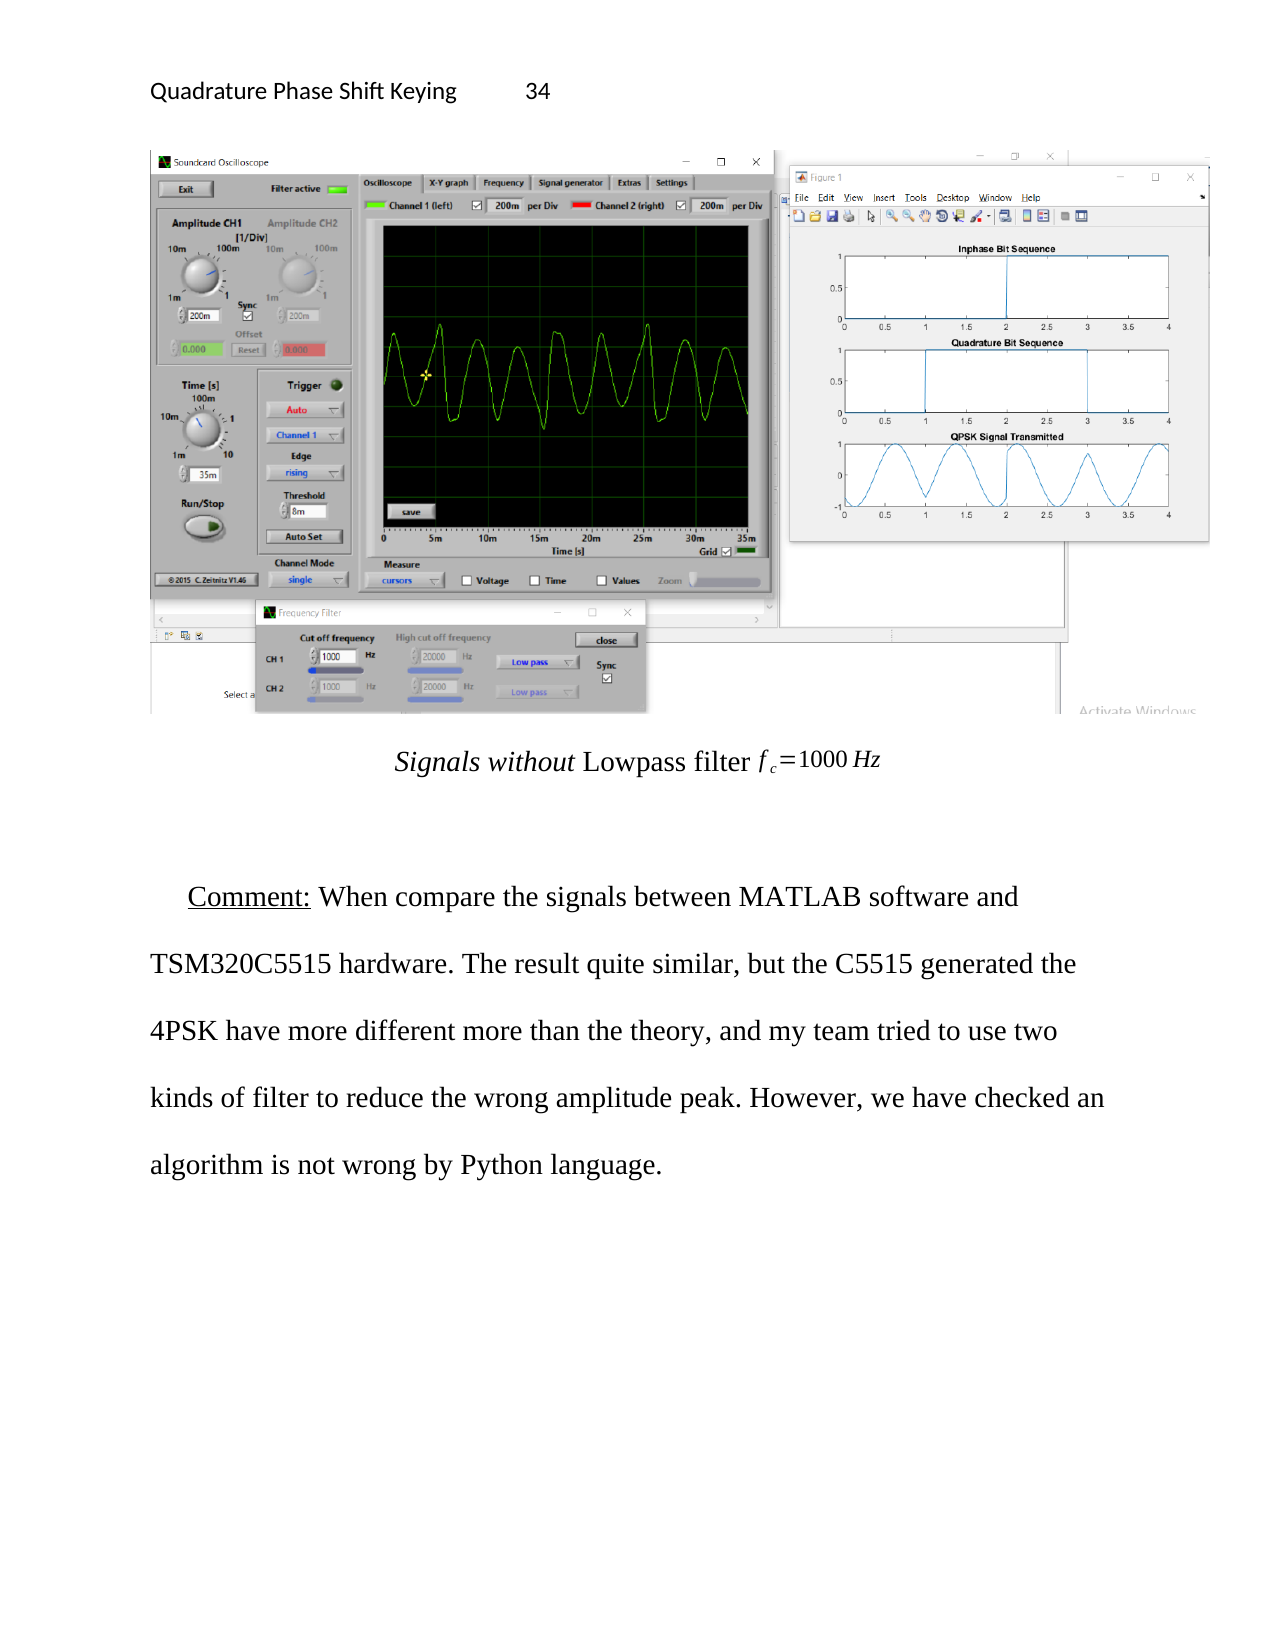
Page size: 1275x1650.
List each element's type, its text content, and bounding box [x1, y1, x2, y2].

picture [150, 150, 1210, 714]
text Comment: When compare the signals between MATLAB software and TSM320C5515 hardware. The result quite similar, but the C5515 generated the 4PSK have more different more than the theory, and my team tried to use two kinds of filter to reduce the wrong amplitude peak. However, we have checked an algorithm is not wrong by Python language. [150, 879, 1125, 1181]
text Signals without Lowpass filter [150, 744, 1125, 778]
